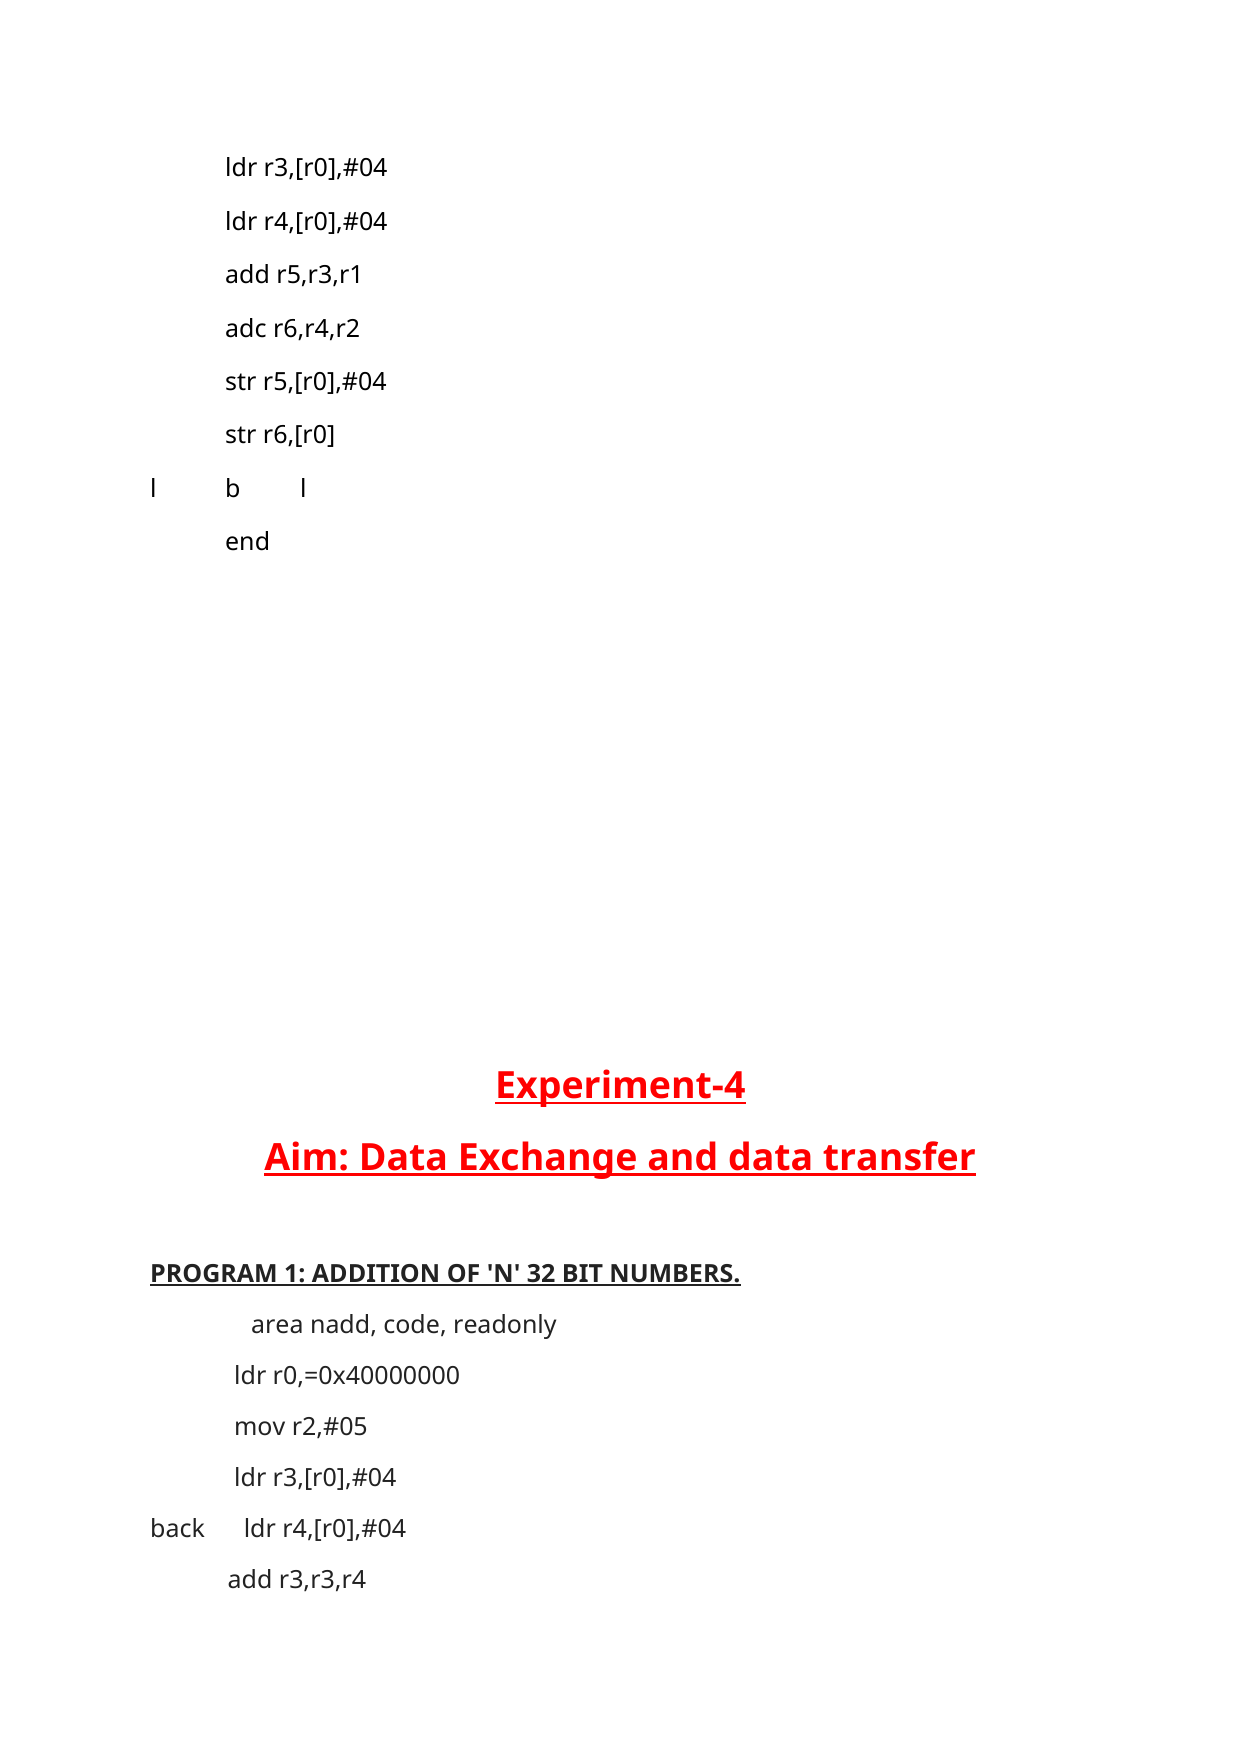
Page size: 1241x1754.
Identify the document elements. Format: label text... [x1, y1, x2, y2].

text str r5,[r0],#04 [150, 364, 1090, 398]
text ldr r3,[r0],#04 [150, 150, 1090, 184]
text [150, 1255, 1090, 1596]
text adc r6,r4,r2 [150, 310, 1090, 344]
text end [150, 524, 1090, 558]
text str r6,[r0] [150, 417, 1090, 451]
text Experiment-4 [150, 1058, 1090, 1109]
text add r5,r3,r1 [150, 257, 1090, 291]
text ldr r4,[r0],#04 [150, 203, 1090, 237]
text Aim: Data Exchange and data transfer [150, 1130, 1090, 1181]
text l b l [150, 471, 1090, 505]
